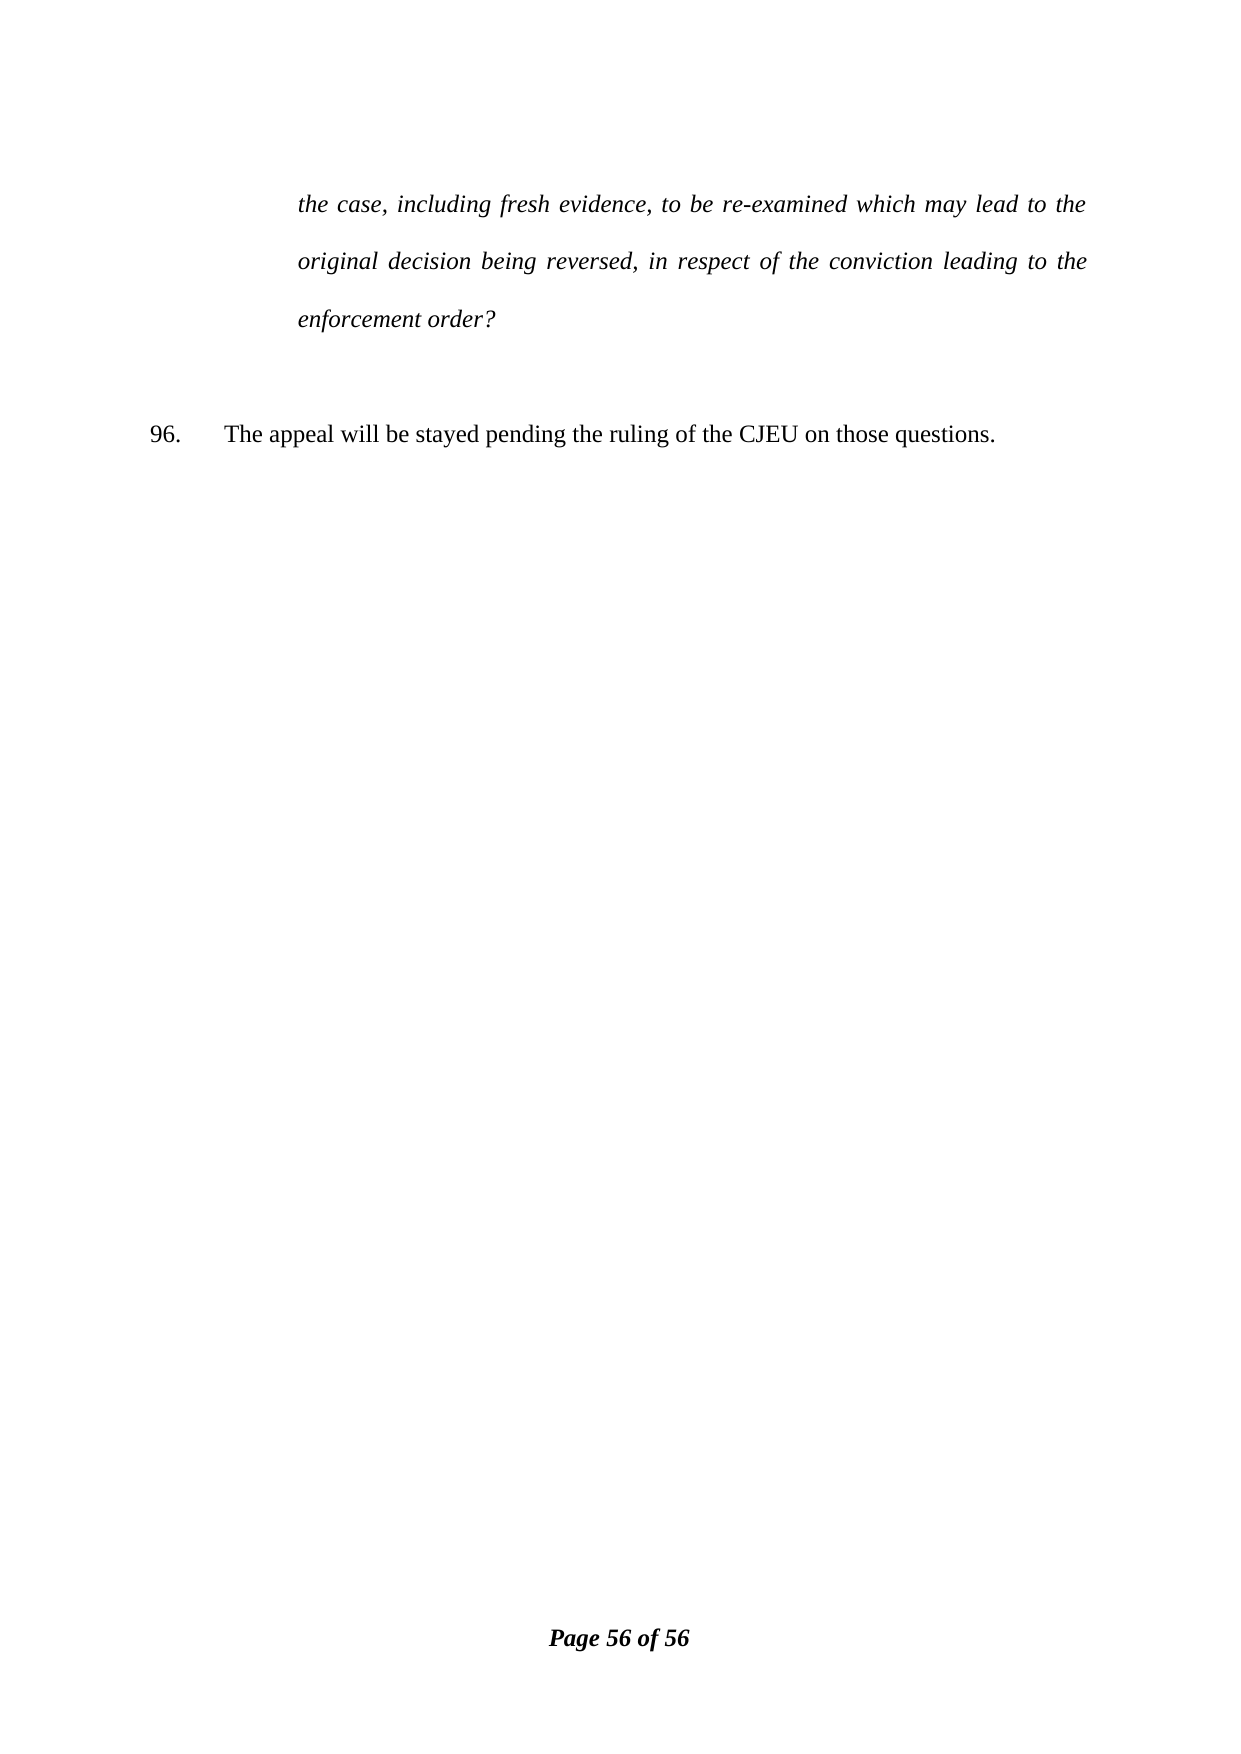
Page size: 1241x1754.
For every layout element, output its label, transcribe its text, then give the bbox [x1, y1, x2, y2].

list The appeal will be stayed pending the ruling of the CJEU on those questions. [150, 419, 1090, 448]
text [298, 189, 1090, 333]
